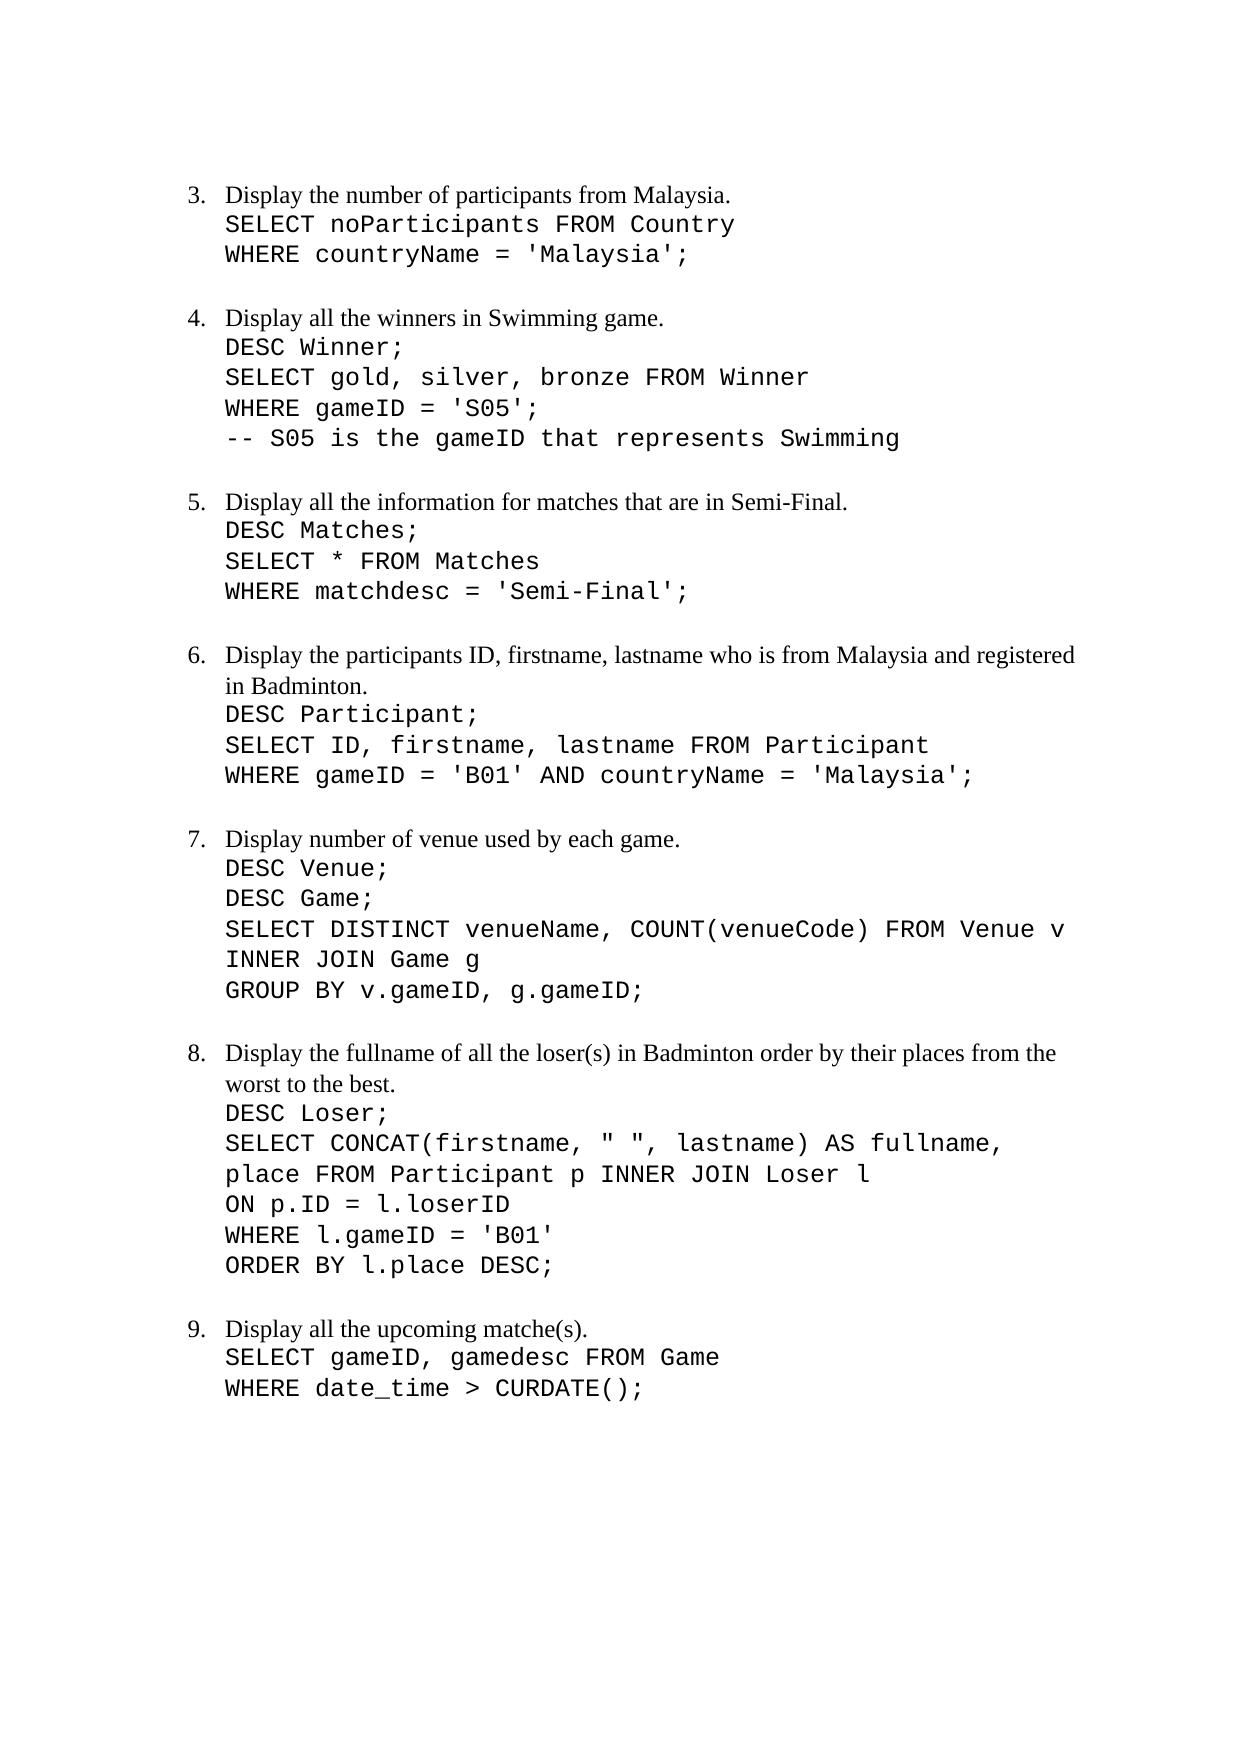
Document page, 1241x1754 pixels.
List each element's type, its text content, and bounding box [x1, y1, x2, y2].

list DESC Loser; [225, 1100, 1090, 1129]
list DESC Winner; [225, 334, 1090, 362]
list SELECT ID, firstname, lastname FROM Participant [225, 732, 1090, 761]
list WHERE matchdesc = 'Semi-Final'; [225, 579, 1090, 607]
list GROUP BY v.gameID, g.gameID; [225, 977, 1090, 1006]
list DESC Game; [225, 886, 1090, 914]
list Display number of venue used by each game. [187, 824, 1090, 853]
list Display all the winners in Swimming game. [187, 303, 1090, 332]
list SELECT noParticipants FROM Country [225, 212, 1090, 240]
list WHERE date_time > CURDATE(); [225, 1376, 1090, 1404]
list SELECT DISTINCT venueName, COUNT(venueCode) FROM Venue v INNER JOIN Game g [225, 916, 1090, 975]
list WHERE gameID = 'S05'; [225, 395, 1090, 423]
list Display the fullname of all the loser(s) in Badminton order by their places from the worst to the best. [187, 1038, 1090, 1098]
list DESC Matches; [225, 518, 1090, 546]
list ON p.ID = l.loserID [225, 1192, 1090, 1220]
list Display the number of participants from Malaysia. [187, 181, 1090, 209]
list SELECT gameID, gamedesc FROM Game [225, 1345, 1090, 1373]
list -- S05 is the gameID that represents Swimming [225, 426, 1090, 454]
list DESC Participant; [225, 702, 1090, 730]
list SELECT CONCAT(firstname, " ", lastname) AS fullname, place FROM Participant p INNER JOIN Loser l [225, 1131, 1090, 1190]
list Display all the upcoming matche(s). [187, 1314, 1090, 1343]
list WHERE l.gameID = 'B01' [225, 1222, 1090, 1251]
list SELECT gold, silver, bronze FROM Winner [225, 365, 1090, 393]
list SELECT * FROM Matches [225, 548, 1090, 577]
list Display all the information for matches that are in Semi-Final. [187, 487, 1090, 516]
list DESC Venue; [225, 855, 1090, 883]
list Display the participants ID, firstname, lastname who is from Malaysia and registered in Badminton. [187, 640, 1090, 700]
list WHERE gameID = 'B01' AND countryName = 'Malaysia'; [225, 763, 1090, 791]
list ORDER BY l.place DESC; [225, 1253, 1090, 1281]
list WHERE countryName = 'Malaysia'; [225, 242, 1090, 270]
